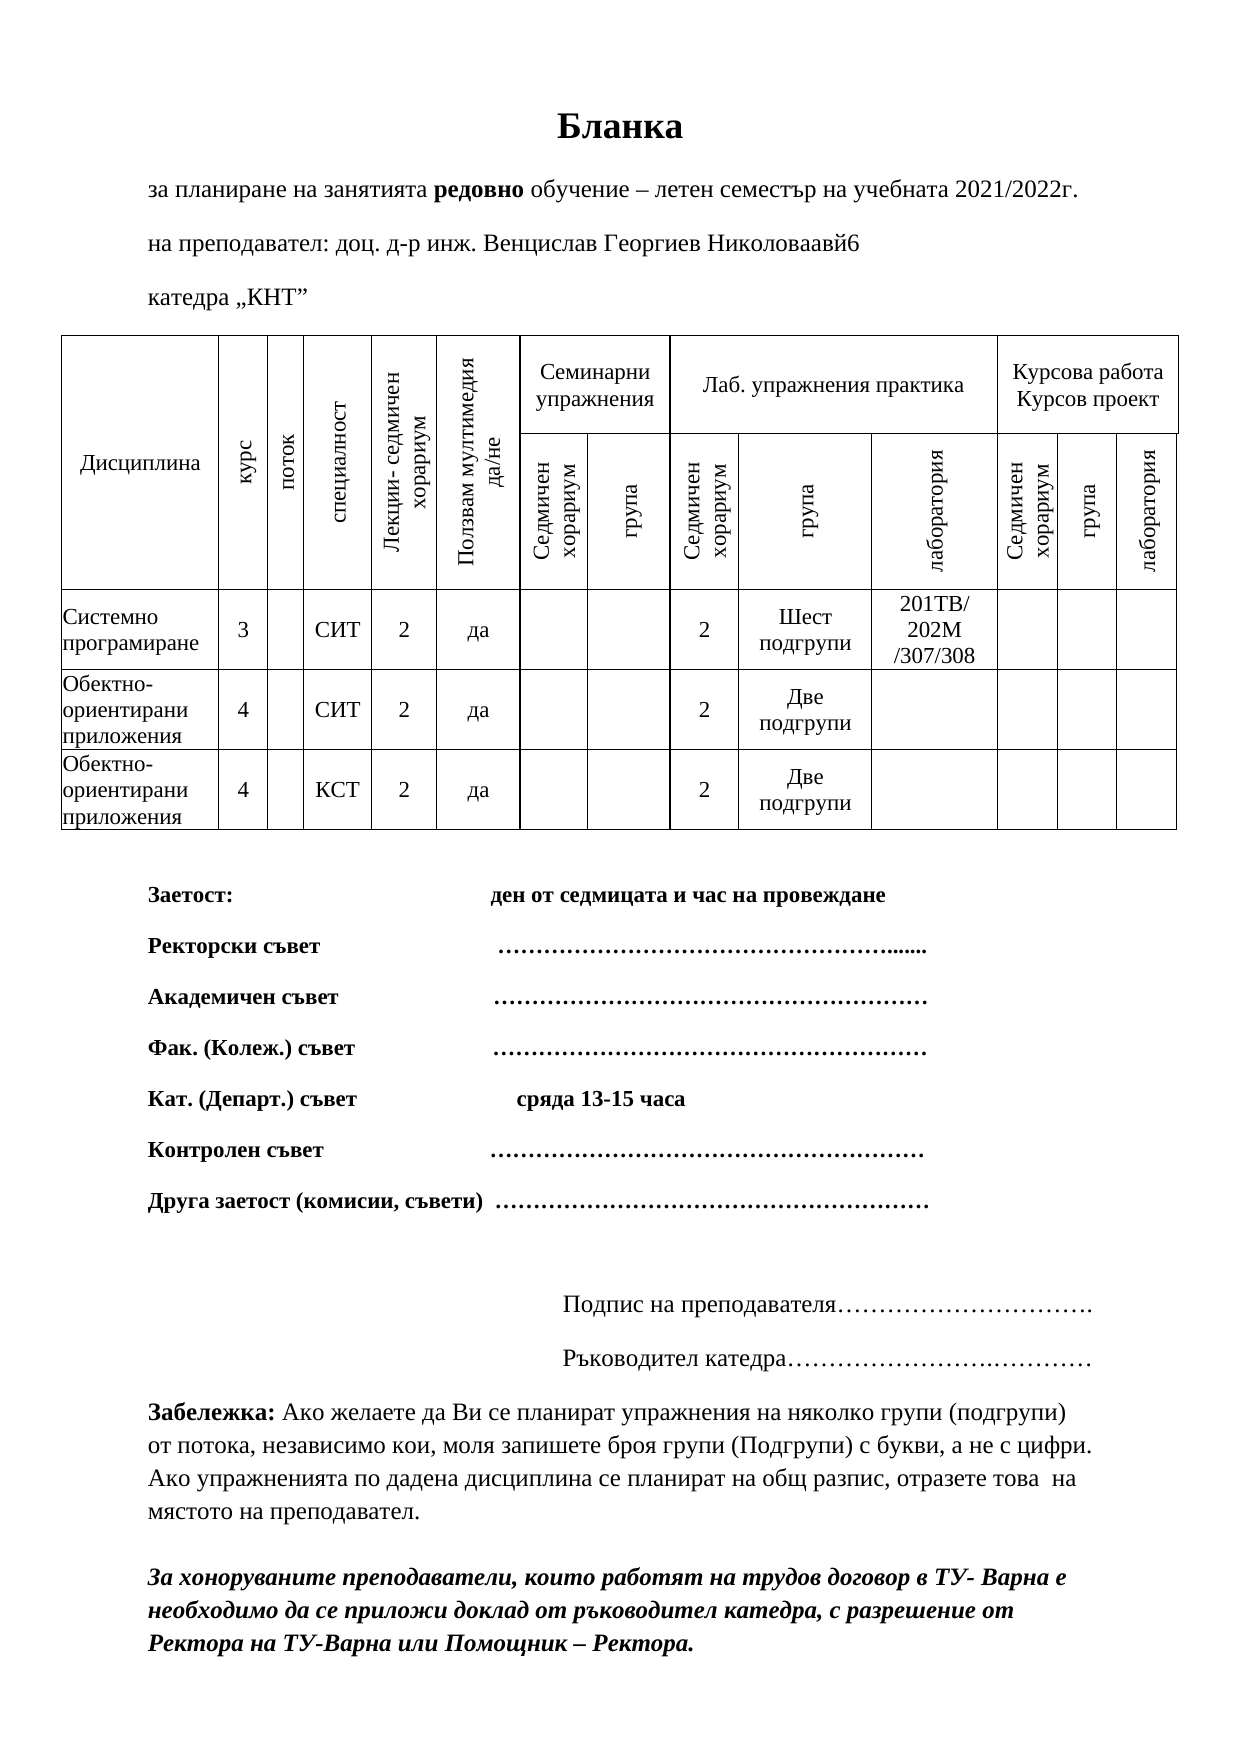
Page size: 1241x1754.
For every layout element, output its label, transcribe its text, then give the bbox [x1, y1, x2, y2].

table_cell [1058, 670, 1116, 749]
table_cell Обектно- ориентирани приложения [62, 670, 218, 749]
table_cell [1117, 750, 1176, 829]
table_cell [268, 670, 303, 749]
table_header Лаб. упражнения практика [671, 336, 997, 433]
table_cell Обектно- ориентирани приложения [62, 750, 218, 829]
text Ръководител катедра…………………….………… [148, 1343, 1093, 1372]
text Кат. (Департ.) съвет сряда 13-15 часа [148, 1085, 1093, 1112]
table_cell група [588, 434, 669, 589]
table_cell [872, 670, 997, 749]
text Ректорски съвет ……………………………………………....... [148, 932, 1093, 958]
table_cell [588, 670, 669, 749]
text за планиране на занятията редовно обучение – летен семестър на учебната 2021/2022г. [148, 174, 1093, 203]
table_header курс [219, 336, 267, 589]
text Фак. (Колеж.) съвет ………………………………………………… [148, 1034, 1093, 1061]
table_cell СИТ [304, 590, 371, 669]
table_cell [998, 670, 1057, 749]
text на преподавател: доц. д-р инж. Венцислав Георгиев Николоваавй6 [148, 228, 1093, 256]
table_cell [1058, 750, 1116, 829]
table_cell [588, 590, 669, 669]
table_header поток [268, 336, 303, 589]
table_cell СИТ [304, 670, 371, 749]
table_cell група [739, 434, 871, 589]
table_header Курсова работа Курсов проект [998, 336, 1178, 433]
text Контролен съвет ………………………………………………… [148, 1136, 1093, 1163]
table_cell [521, 750, 587, 829]
text Забележка: Ако желаете да Ви се планират упражнения на няколко групи (подгрупи) от потока, независимо кои, моля запишете броя групи (Подгрупи) с букви, а не с цифри. [148, 1397, 1093, 1459]
text Ако упражненията по дадена дисциплина се планират на общ разпис, отразете това на мястото на преподавател. [148, 1463, 1093, 1525]
table_cell [268, 590, 303, 669]
table_cell 2 [671, 590, 738, 669]
table_cell [268, 750, 303, 829]
table_header Лекции- седмичен хорариум [372, 336, 436, 589]
text Заетост: ден от седмицата и час на провеждане [148, 881, 1093, 907]
table_cell Седмичен хорариум [998, 434, 1057, 589]
table_cell 201ТВ/202М /307/308 [872, 590, 997, 669]
table_cell Системно програмиране [62, 590, 218, 669]
table_header Ползвам мултимедия да/не [437, 336, 519, 589]
table_cell да [437, 670, 519, 749]
table_cell 3 [219, 590, 267, 669]
table_cell [588, 750, 669, 829]
table_cell да [437, 750, 519, 829]
table_cell да [437, 590, 519, 669]
table_cell [998, 750, 1057, 829]
table_cell Две подгрупи [739, 750, 871, 829]
table_cell Шест подгрупи [739, 590, 871, 669]
table_cell [1117, 670, 1176, 749]
text катедра „КНТ” [148, 282, 1093, 310]
table_cell [521, 670, 587, 749]
table_header Дисциплина [62, 336, 218, 589]
table_cell лаборатория [1117, 434, 1176, 589]
table_cell [521, 590, 587, 669]
text Бланка [148, 103, 1093, 147]
table_cell [1058, 590, 1116, 669]
table_cell КСТ [304, 750, 371, 829]
table_cell Седмичен хорариум [521, 434, 587, 589]
table_cell 4 [219, 750, 267, 829]
table_cell 2 [372, 590, 436, 669]
table_header специалност [304, 336, 371, 589]
table_header Семинарни упражнения [521, 336, 669, 433]
table_cell 2 [671, 750, 738, 829]
table_cell Две подгрупи [739, 670, 871, 749]
text Друга заетост (комисии, съвети) ………………………………………………… [148, 1187, 1093, 1214]
table_cell [1117, 590, 1176, 669]
table_cell 2 [372, 670, 436, 749]
table_cell група [1058, 434, 1116, 589]
text Академичен съвет ………………………………………………… [148, 983, 1093, 1009]
table_cell 2 [372, 750, 436, 829]
table_cell 2 [671, 670, 738, 749]
text За хоноруваните преподаватели, които работят на трудов договор в ТУ- Варна е необходимо да се приложи доклад от ръководител катедра, с разрешение от Ректора на ТУ-Варна или Помощник – Ректора. [148, 1562, 1093, 1657]
table_cell Седмичен хорариум [671, 434, 738, 589]
table_cell лаборатория [872, 434, 997, 589]
table_cell [872, 750, 997, 829]
text Подпис на преподавателя…………………………. [148, 1289, 1093, 1318]
table_cell [998, 590, 1057, 669]
table_cell 4 [219, 670, 267, 749]
